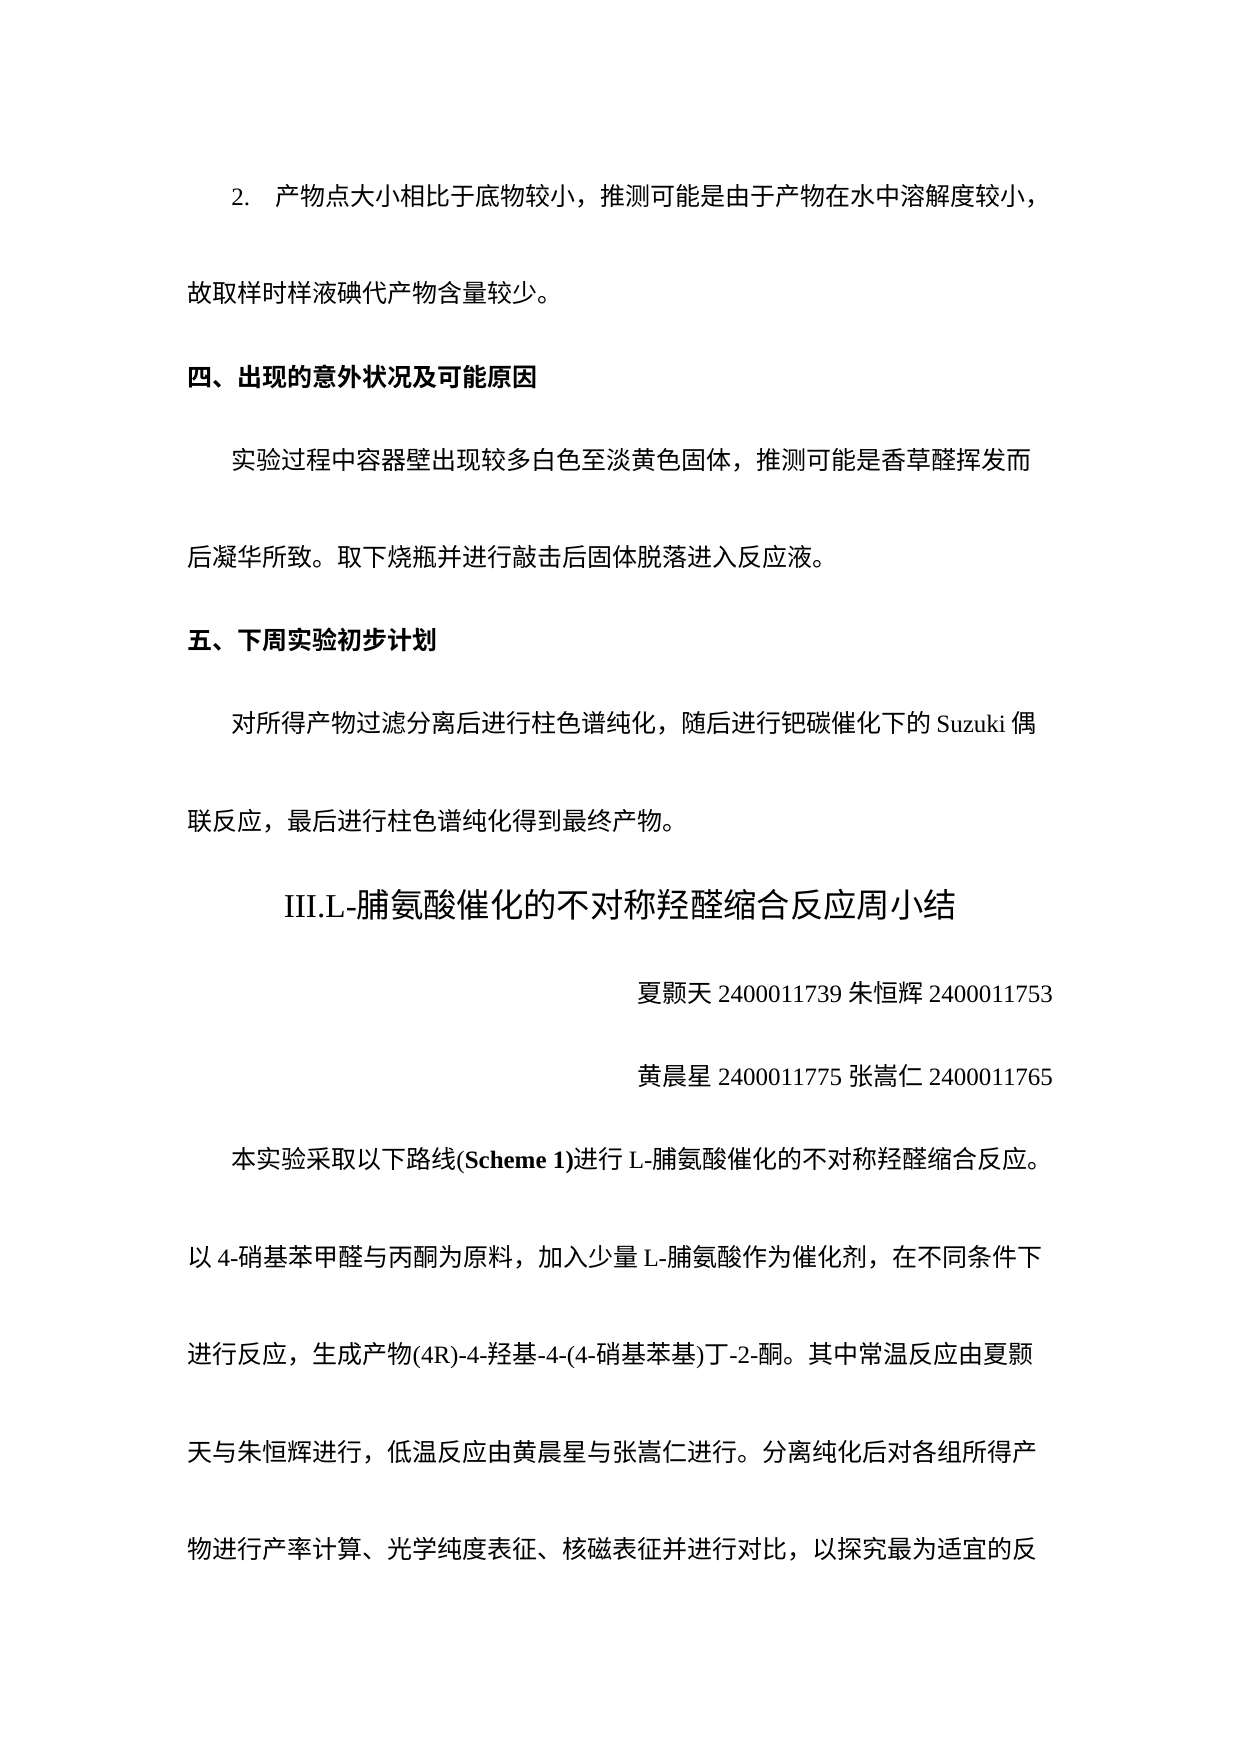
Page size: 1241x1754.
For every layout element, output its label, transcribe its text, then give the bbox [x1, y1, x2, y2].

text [187, 1125, 1053, 1580]
text 夏颢天 2400011739 朱恒辉 2400011753 [187, 959, 1053, 1024]
text III.L-脯氨酸催化的不对称羟醛缩合反应周小结 [187, 870, 1053, 935]
list 下周实验初步计划 [187, 606, 1053, 671]
text 实验过程中容器壁出现较多白色至淡黄色固体，推测可能是香草醛挥发而后凝华所致。取下烧瓶并进行敲击后固体脱落进入反应液。 [187, 426, 1053, 588]
text 对所得产物过滤分离后进行柱色谱纯化，随后进行钯碳催化下的Suzuki偶联反应，最后进行柱色谱纯化得到最终产物。 [187, 689, 1053, 852]
list 出现的意外状况及可能原因 [187, 343, 1053, 408]
list 产物点大小相比于底物较小，推测可能是由于产物在水中溶解度较小，故取样时样液碘代产物含量较少。 [187, 162, 1053, 324]
text 黄晨星 2400011775 张嵩仁 2400011765 [187, 1042, 1053, 1107]
